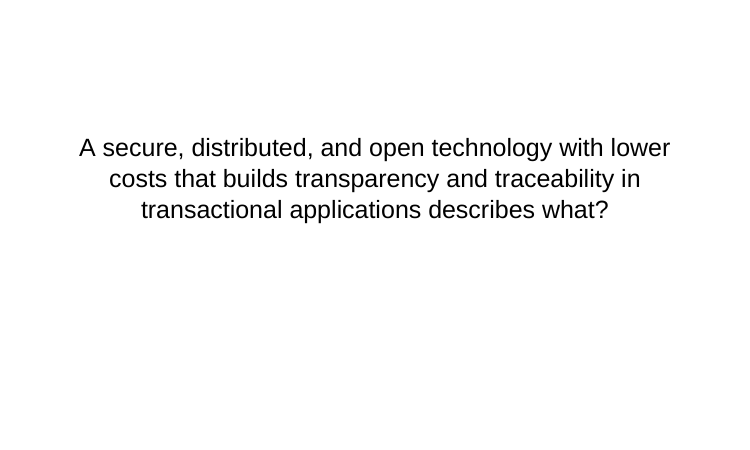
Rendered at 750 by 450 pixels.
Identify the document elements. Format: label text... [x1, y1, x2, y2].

text A secure, distributed, and open technology with lower costs that builds transparency and traceability in transactional applications describes what? [75, 132, 675, 223]
